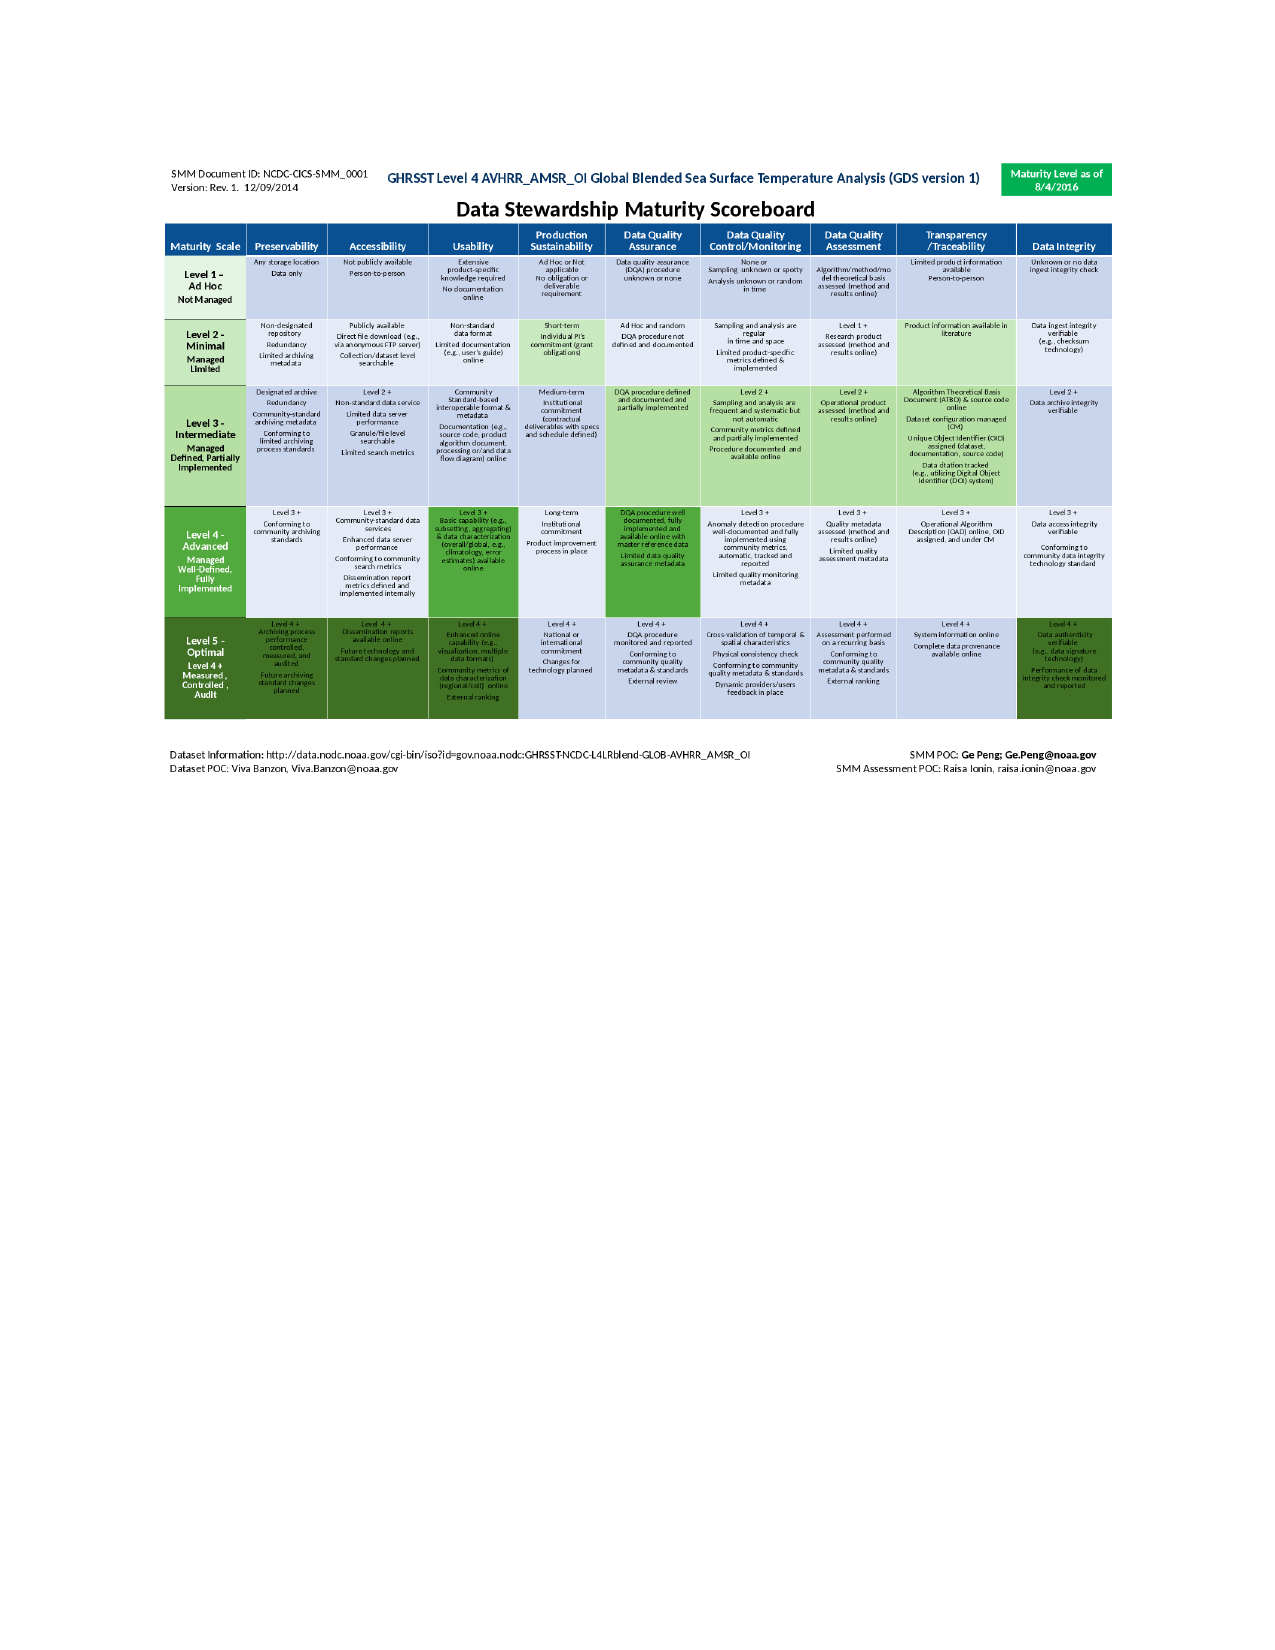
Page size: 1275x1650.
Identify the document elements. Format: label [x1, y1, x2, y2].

picture [150, 150, 1125, 782]
